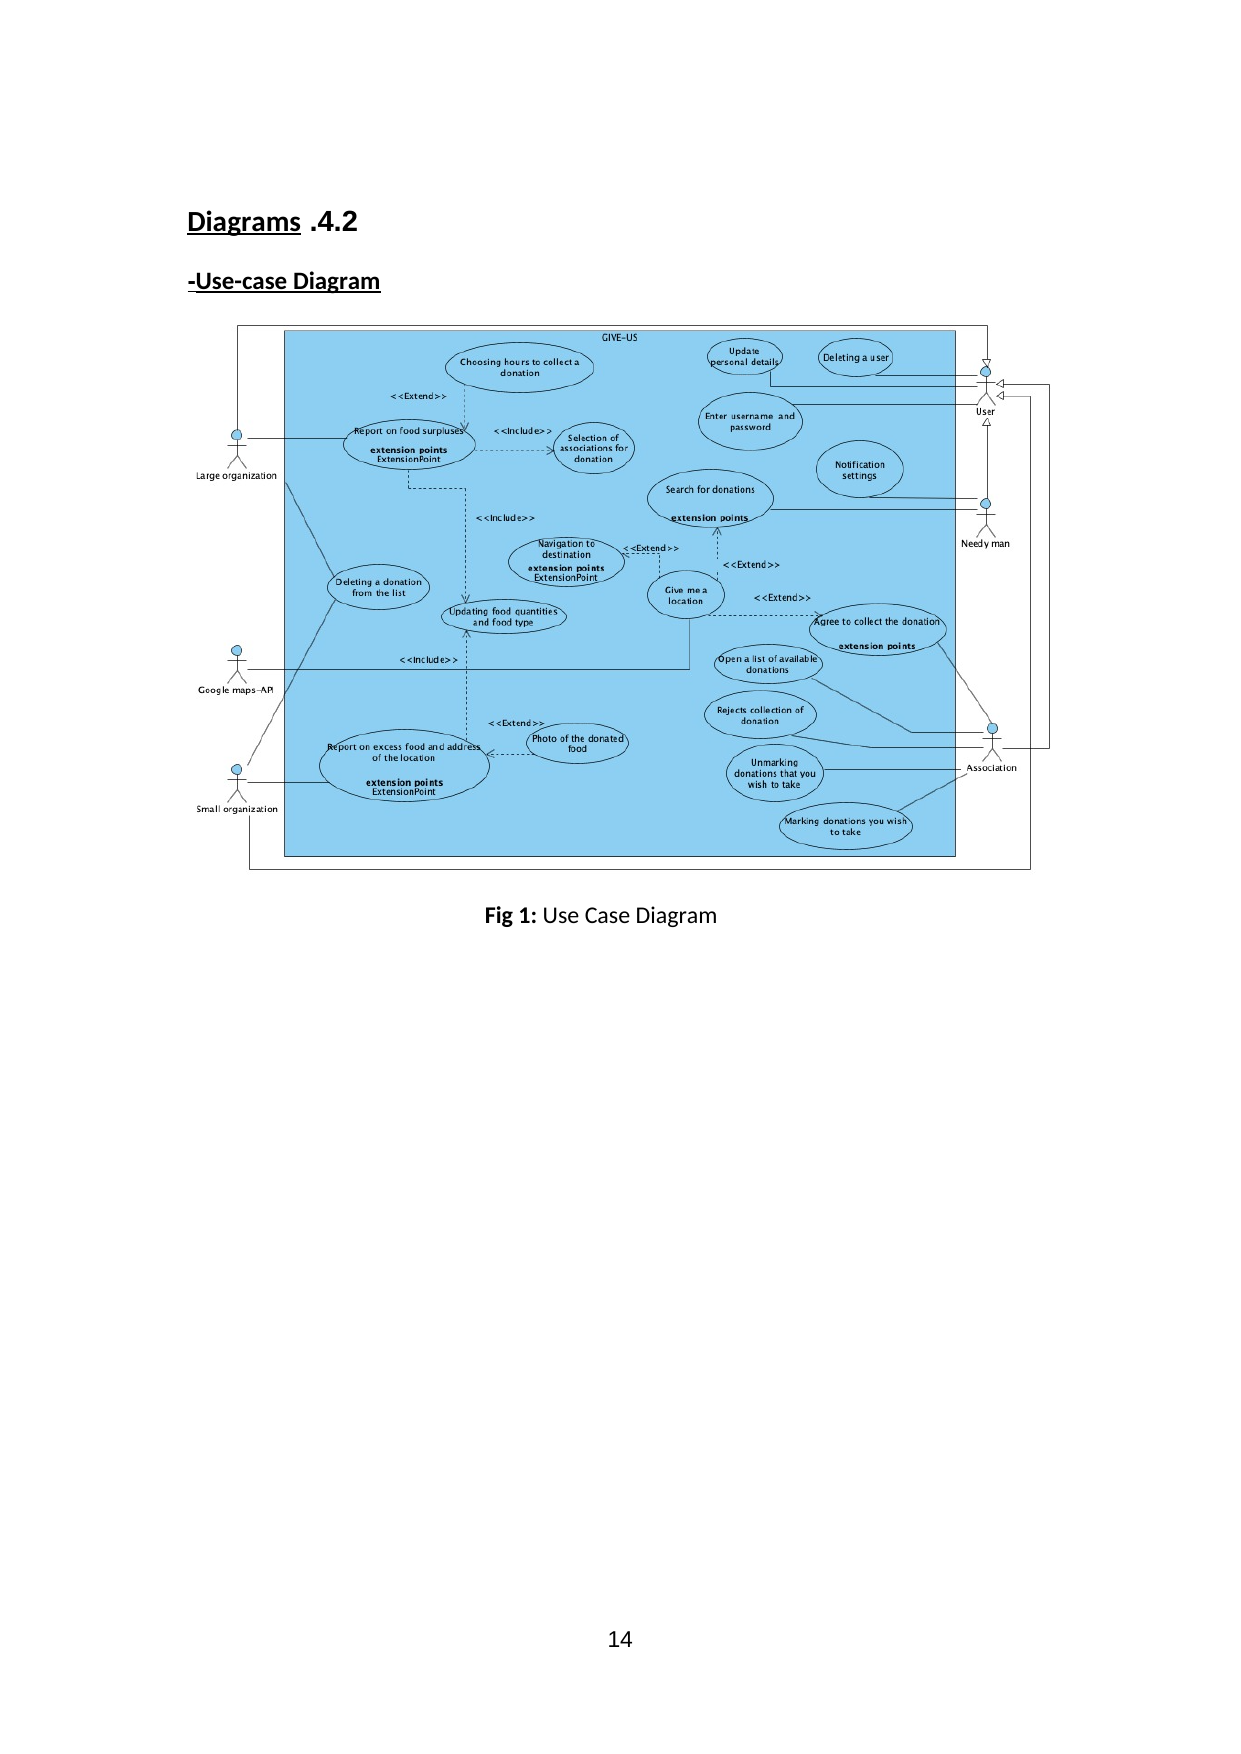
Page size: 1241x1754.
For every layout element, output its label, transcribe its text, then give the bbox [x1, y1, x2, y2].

text Fig 1: Use Case Diagram [187, 900, 1015, 929]
picture [187, 320, 1053, 876]
text 4.2. Diagrams [187, 203, 1015, 239]
text Use-case Diagram- [187, 265, 1015, 295]
